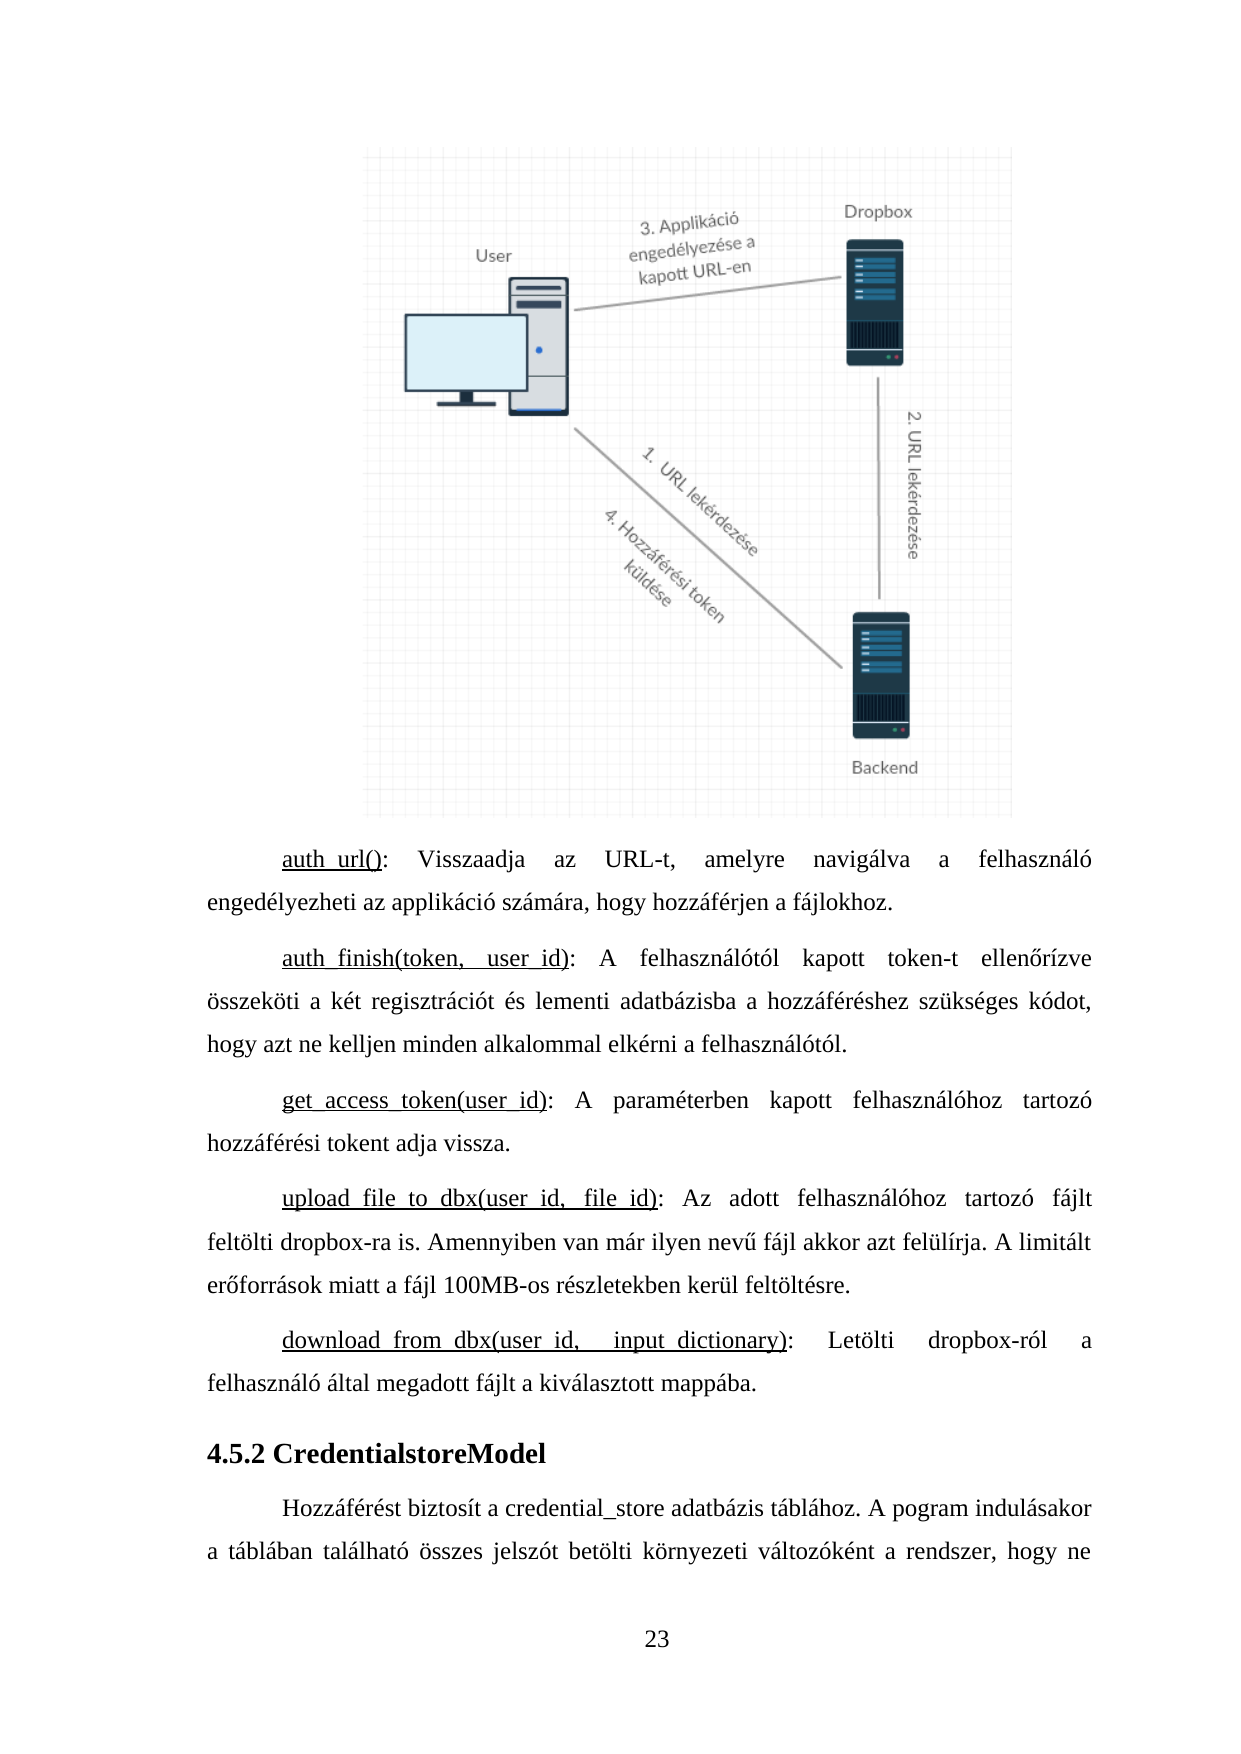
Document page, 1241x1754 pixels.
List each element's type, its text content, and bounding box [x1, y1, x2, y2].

text get_access_token(user_id): A paraméterben kapott felhasználóhoz tartozó hozzáférési tokent adja vissza. [207, 1085, 1092, 1157]
subtitle CredentialstoreModel [207, 1437, 1092, 1470]
text auth_url(): Visszaadja az URL-t, amelyre navigálva a felhasználó engedélyezheti az applikáció számára, hogy hozzáférjen a fájlokhoz. [207, 844, 1092, 916]
text download_from_dbx(user_id, input_dictionary): Letölti dropbox-ról a felhasználó által megadott fájlt a kiválasztott mappába. [207, 1325, 1092, 1397]
text auth_finish(token, user_id): A felhasználótól kapott token-t ellenőrízve összeköti a két regisztrációt és lementi adatbázisba a hozzáféréshez szükséges kódot, hogy azt ne kelljen minden alkalommal elkérni a felhasználótól. [207, 943, 1092, 1058]
picture [362, 147, 1012, 818]
text upload_file_to_dbx(user_id, file_id): Az adott felhasználóhoz tartozó fájlt feltölti dropbox-ra is. Amennyiben van már ilyen nevű fájl akkor azt felülírja. A limitált erőforrások miatt a fájl 100MB-os részletekben kerül feltöltésre. [207, 1183, 1092, 1298]
